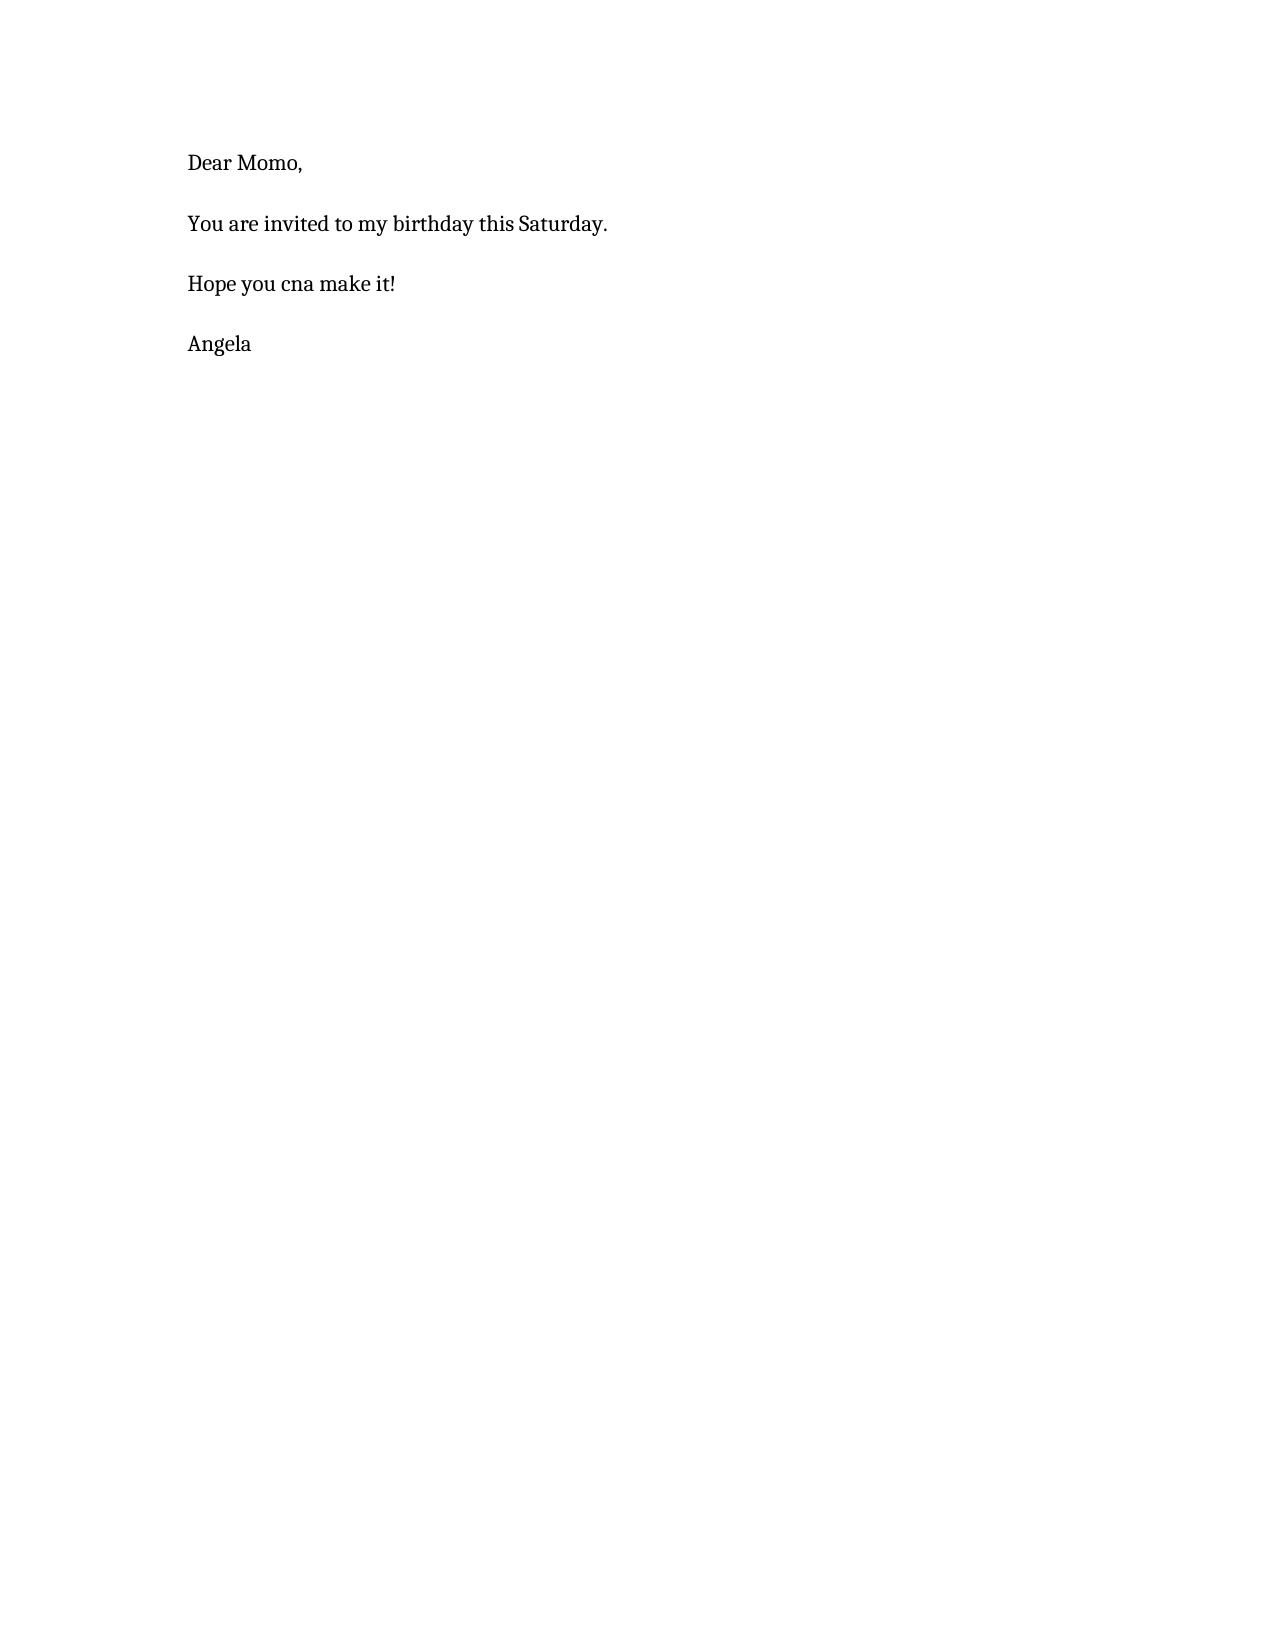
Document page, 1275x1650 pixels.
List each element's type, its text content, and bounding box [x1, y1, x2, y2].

text Dear Momo, You are invited to my birthday this Saturday. Hope you cna make it! Angela [187, 150, 1087, 358]
